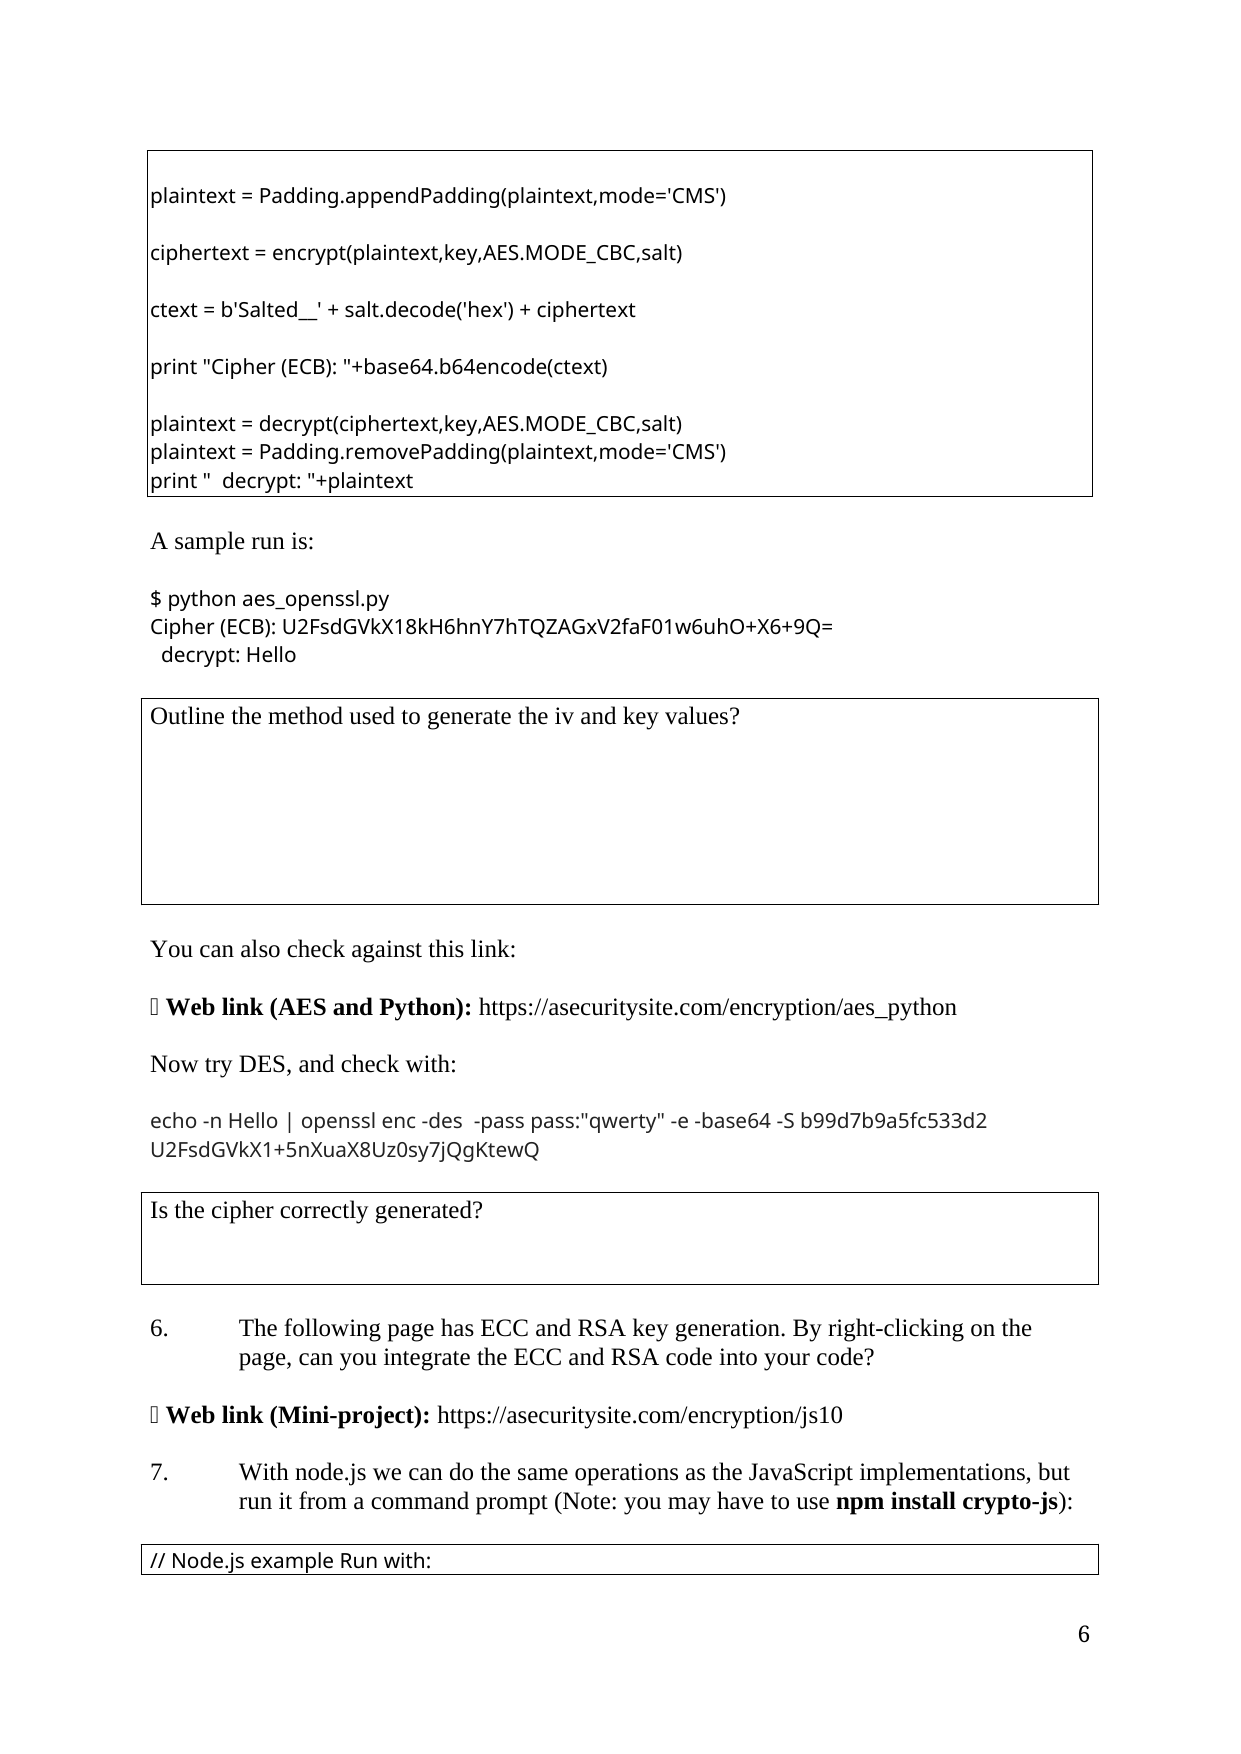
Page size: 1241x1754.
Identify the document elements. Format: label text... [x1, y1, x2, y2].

text Web link (AES and Python): https://asecuritysite.com/encryption/aes_python [150, 992, 1090, 1020]
text Cipher (ECB): U2FsdGVkX18kH6hnY7hTQZAGxV2faF01w6uhO+X6+9Q= [150, 612, 1090, 641]
text Web link (Mini-project): https://asecuritysite.com/encryption/js10 [150, 1400, 1090, 1428]
text plaintext = Padding.appendPadding(plaintext,mode='CMS') [150, 182, 1090, 210]
text decrypt: Hello [150, 641, 1090, 669]
text ctext = b'Salted__' + salt.decode('hex') + ciphertext [150, 295, 1090, 324]
text $ python aes_openssl.py [150, 584, 1090, 612]
text plaintext = decrypt(ciphertext,key,AES.MODE_CBC,salt) [150, 409, 1090, 437]
text echo -n Hello | openssl enc -des -pass pass:"qwerty" -e -base64 -S b99d7b9a5fc533d2 U2FsdGVkX1+5nXuaX8Uz0sy7jQgKtewQ [150, 1107, 1090, 1163]
text Outline the method used to generate the iv and key values? [142, 699, 1098, 730]
text print "Cipher (ECB): "+base64.b64encode(ctext) [150, 352, 1090, 381]
text print " decrypt: "+plaintext [148, 463, 1092, 496]
text A sample run is: [150, 526, 1090, 555]
text 7. With node.js we can do the same operations as the JavaScript implementations, but run it from a command prompt (Note: you may have to use npm install crypto-js): [150, 1457, 1090, 1515]
text plaintext = Padding.removePadding(plaintext,mode='CMS') [150, 437, 1090, 463]
text 6. The following page has ECC and RSA key generation. By right-clicking on the page, can you integrate the ECC and RSA code into your code? [150, 1313, 1090, 1371]
text // Node.js example Run with: [142, 1545, 1098, 1574]
text Is the cipher correctly generated? [142, 1193, 1098, 1224]
text Now try DES, and check with: [150, 1049, 1090, 1078]
text ciphertext = encrypt(plaintext,key,AES.MODE_CBC,salt) [150, 238, 1090, 267]
text You can also check against this link: [150, 934, 1090, 963]
